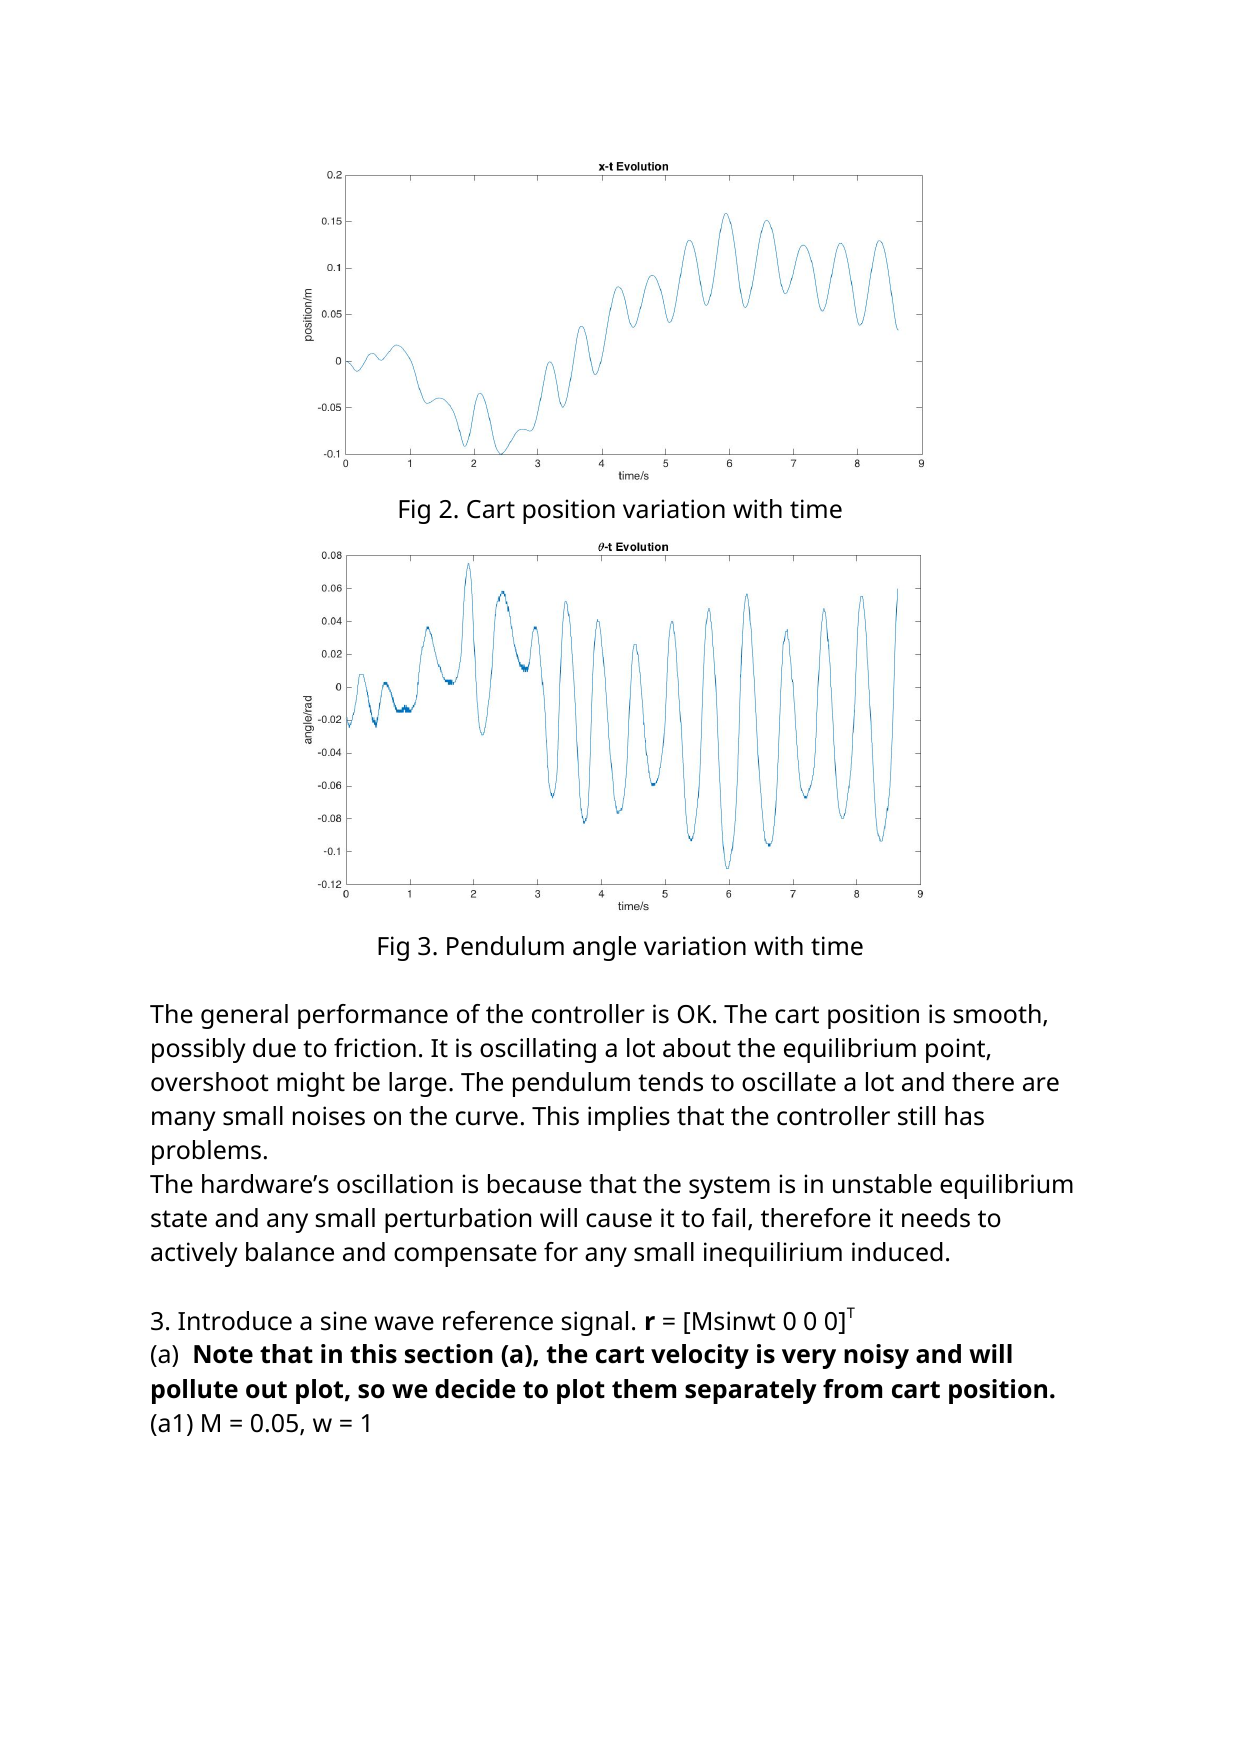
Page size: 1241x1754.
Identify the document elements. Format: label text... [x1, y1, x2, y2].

text 3. Introduce a sine wave reference signal. r = [Msinwt 0 0 0]T [150, 1303, 1090, 1337]
picture [250, 525, 990, 929]
text The general performance of the controller is OK. The cart position is smooth, possibly due to friction. It is oscillating a lot about the equilibrium point, overshoot might be large. The pendulum tends to oscillate a lot and there are many small noises on the curve. This implies that the controller still has problems. [150, 997, 1090, 1167]
text (a1) M = 0.05, w = 1 [150, 1405, 1090, 1439]
picture [249, 150, 992, 492]
text The hardware’s oscillation is because that the system is in unstable equilibrium state and any small perturbation will cause it to fail, therefore it needs to actively balance and compensate for any small inequilirium induced. [150, 1167, 1090, 1269]
text Fig 2. Cart position variation with time [150, 491, 1090, 525]
text (a) Note that in this section (a), the cart velocity is very noisy and will pollute out plot, so we decide to plot them separately from cart position. [150, 1337, 1090, 1405]
text Fig 3. Pendulum angle variation with time [150, 928, 1090, 962]
